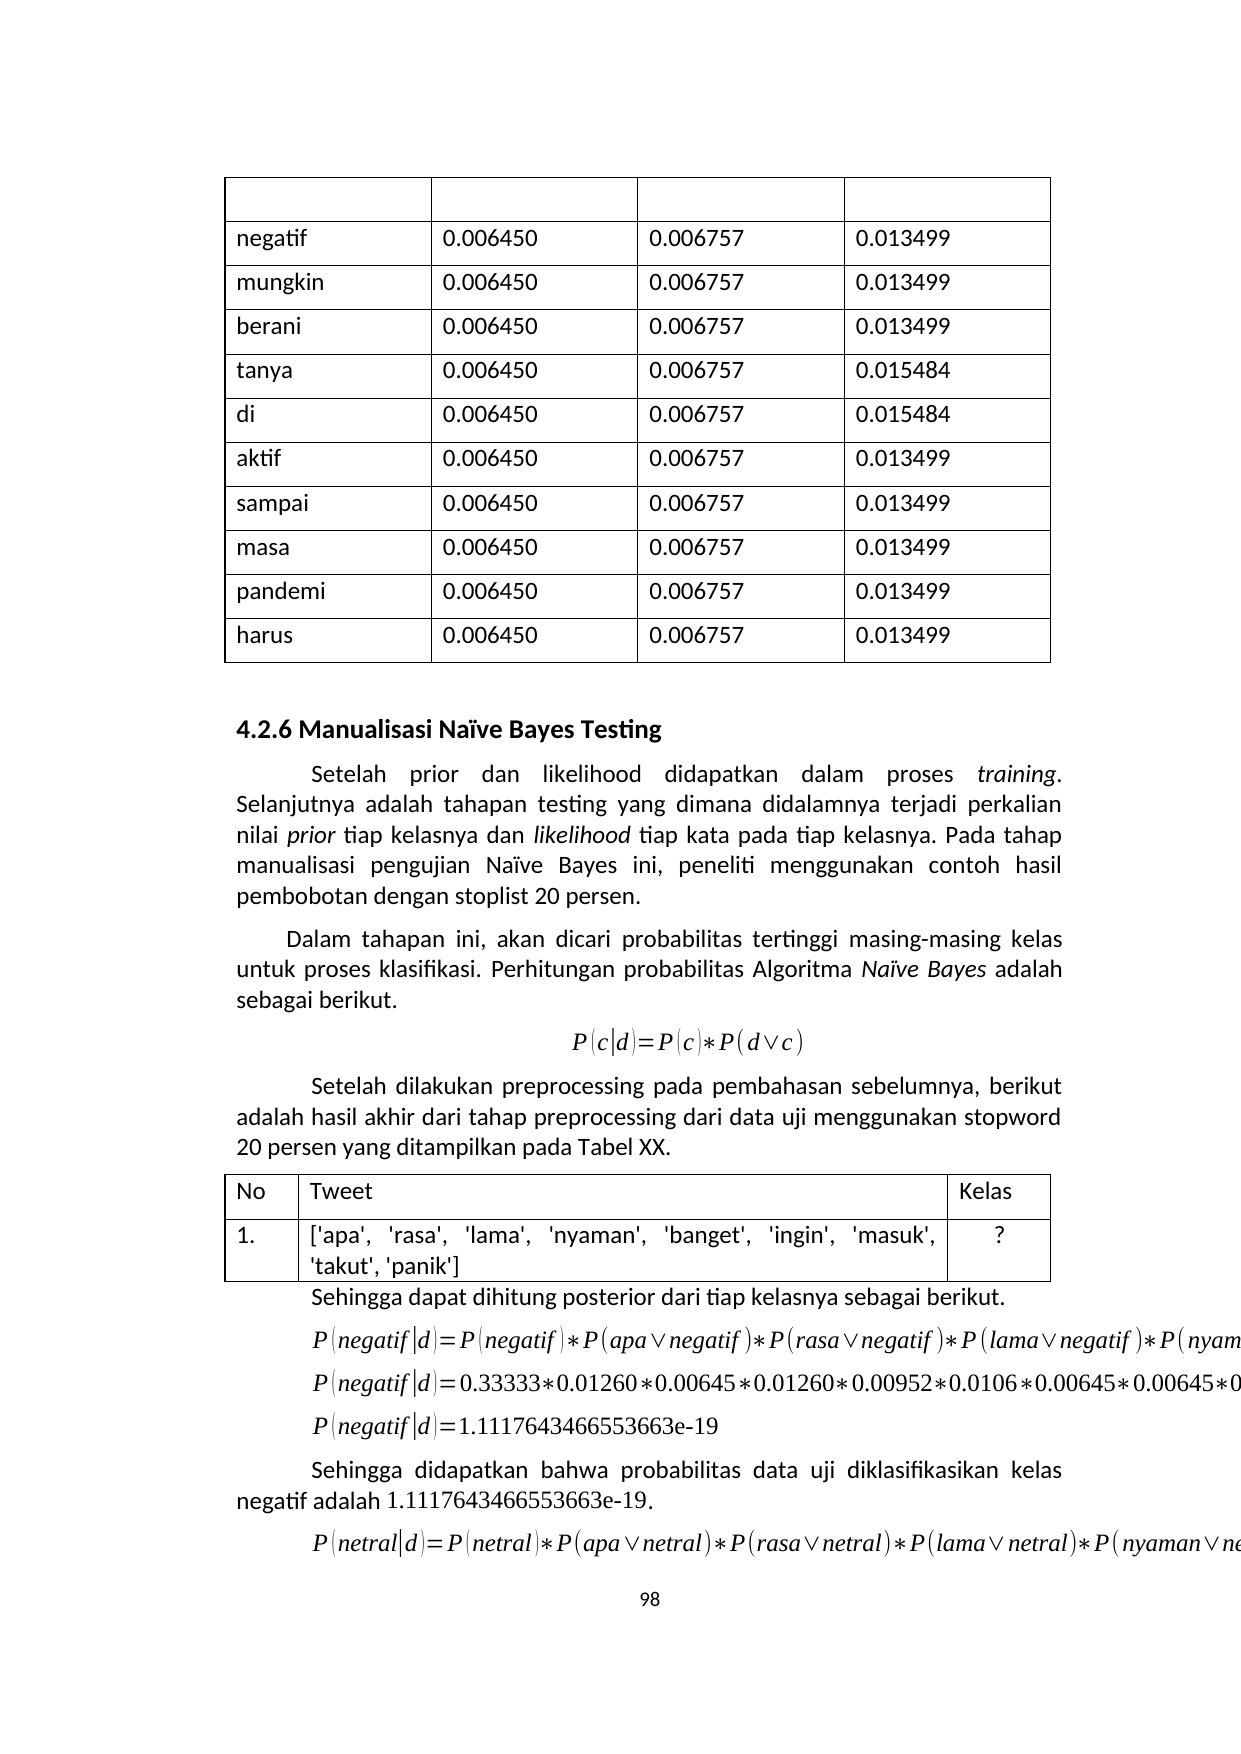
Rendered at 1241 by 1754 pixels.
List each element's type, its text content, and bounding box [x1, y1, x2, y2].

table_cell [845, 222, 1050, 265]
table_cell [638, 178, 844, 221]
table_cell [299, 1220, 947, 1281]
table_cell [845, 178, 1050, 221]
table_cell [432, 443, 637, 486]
subtitle Manualisasi Naïve Bayes Testing [236, 712, 1063, 745]
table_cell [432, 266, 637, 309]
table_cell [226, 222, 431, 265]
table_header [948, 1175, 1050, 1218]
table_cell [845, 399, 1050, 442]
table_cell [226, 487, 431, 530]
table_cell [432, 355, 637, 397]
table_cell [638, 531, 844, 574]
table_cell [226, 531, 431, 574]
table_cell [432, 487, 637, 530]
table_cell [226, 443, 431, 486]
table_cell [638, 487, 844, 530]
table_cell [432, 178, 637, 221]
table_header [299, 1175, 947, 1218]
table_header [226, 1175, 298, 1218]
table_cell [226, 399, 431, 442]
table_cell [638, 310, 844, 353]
text Sehingga didapatkan bahwa probabilitas data uji diklasifikasikan kelas negatif adalah . [236, 1454, 1063, 1515]
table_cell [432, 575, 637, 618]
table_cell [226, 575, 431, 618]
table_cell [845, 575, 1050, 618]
text Dalam tahapan ini, akan dicari probabilitas tertinggi masing-masing kelas untuk proses klasifikasi. Perhitungan probabilitas Algoritma Naïve Bayes adalah sebagai berikut. [236, 923, 1063, 1014]
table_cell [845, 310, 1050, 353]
text Sehingga dapat dihitung posterior dari tiap kelasnya sebagai berikut. [236, 1282, 1063, 1312]
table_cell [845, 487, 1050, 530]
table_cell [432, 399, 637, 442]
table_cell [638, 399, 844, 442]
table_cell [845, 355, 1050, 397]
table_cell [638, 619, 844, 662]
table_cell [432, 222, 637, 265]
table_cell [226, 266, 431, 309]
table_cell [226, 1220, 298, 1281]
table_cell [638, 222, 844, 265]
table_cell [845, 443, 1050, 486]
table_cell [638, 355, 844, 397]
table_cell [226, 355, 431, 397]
text Setelah prior dan likelihood didapatkan dalam proses training. Selanjutnya adalah tahapan testing yang dimana didalamnya terjadi perkalian nilai prior tiap kelasnya dan likelihood tiap kata pada tiap kelasnya. Pada tahap manualisasi pengujian Naïve Bayes ini, peneliti menggunakan contoh hasil pembobotan dengan stoplist 20 persen. [236, 758, 1063, 910]
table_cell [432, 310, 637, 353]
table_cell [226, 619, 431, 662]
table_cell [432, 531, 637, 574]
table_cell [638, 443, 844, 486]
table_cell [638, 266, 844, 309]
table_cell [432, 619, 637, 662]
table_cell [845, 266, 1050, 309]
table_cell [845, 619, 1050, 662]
text Setelah dilakukan preprocessing pada pembahasan sebelumnya, berikut adalah hasil akhir dari tahap preprocessing dari data uji menggunakan stopword 20 persen yang ditampilkan pada Tabel XX. [236, 1070, 1063, 1162]
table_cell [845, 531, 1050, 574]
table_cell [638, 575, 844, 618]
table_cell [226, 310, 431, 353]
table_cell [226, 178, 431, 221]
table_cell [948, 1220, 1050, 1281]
